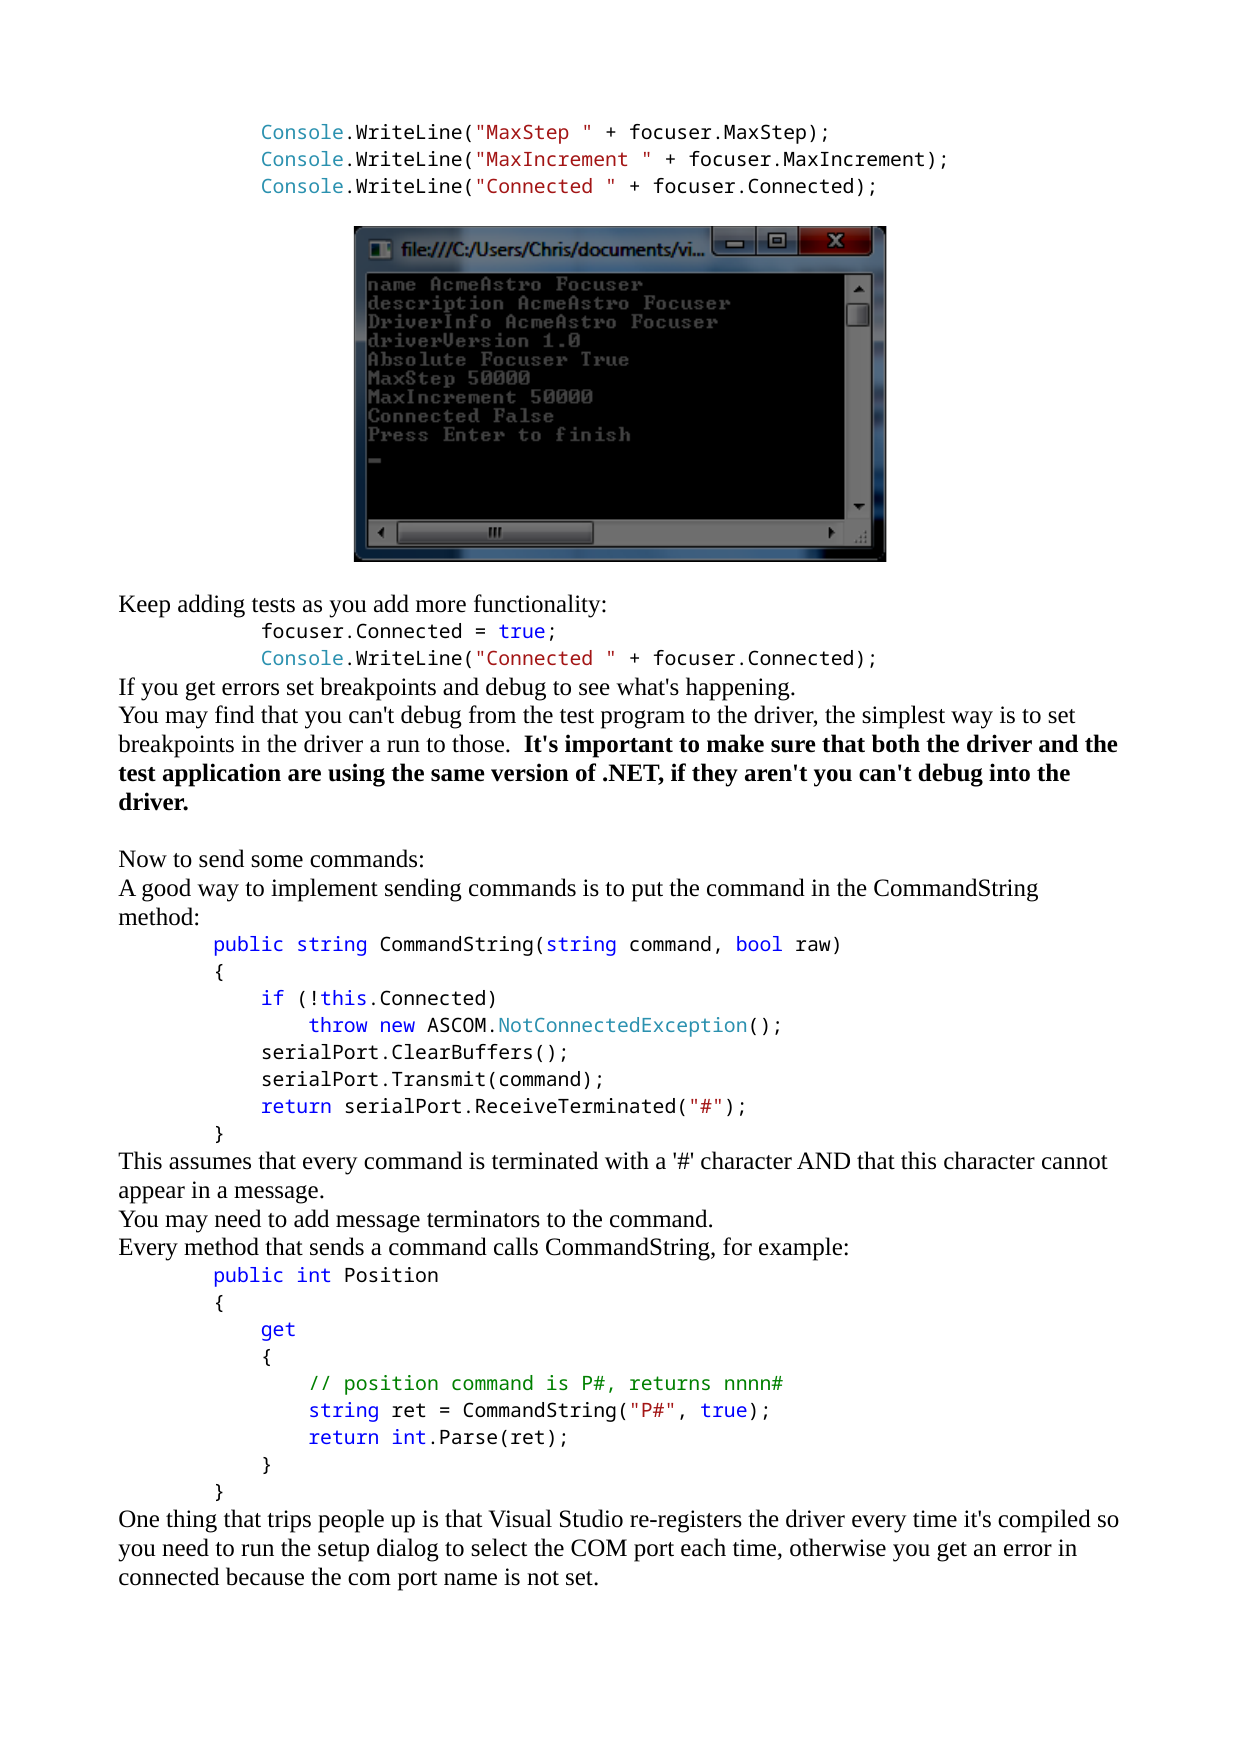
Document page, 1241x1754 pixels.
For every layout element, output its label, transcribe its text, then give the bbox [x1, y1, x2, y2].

text } [118, 1477, 1122, 1504]
text get [118, 1315, 1122, 1342]
text Console.WriteLine("MaxStep " + focuser.MaxStep); [118, 118, 1122, 145]
text Console.WriteLine("Connected " + focuser.Connected); [118, 172, 1122, 199]
text Now to send some commands: [118, 844, 1122, 873]
text You may find that you can't debug from the test program to the driver, the simplest way is to set breakpoints in the driver a run to those. It's important to make sure that both the driver and the test application are using the same version of .NET, if they aren't you can't debug into the driver. [118, 700, 1122, 815]
text public int Position [118, 1261, 1122, 1288]
text A good way to implement sending commands is to put the command in the CommandString method: [118, 873, 1122, 930]
text string ret = CommandString("P#", true); [118, 1396, 1122, 1423]
text Every method that sends a command calls CommandString, for example: [118, 1232, 1122, 1261]
text You may need to add message terminators to the command. [118, 1204, 1122, 1232]
text // position command is P#, returns nnnn# [118, 1369, 1122, 1396]
text serialPort.ClearBuffers(); [118, 1038, 1122, 1065]
text One thing that trips people up is that Visual Studio re-registers the driver every time it's compiled so you need to run the setup dialog to select the COM port each time, otherwise you get an error in connected because the com port name is not set. [118, 1504, 1122, 1590]
text { [118, 957, 1122, 984]
text if (!this.Connected) [118, 984, 1122, 1011]
text { [118, 1342, 1122, 1369]
text } [118, 1119, 1122, 1146]
text throw new ASCOM.NotConnectedException(); [118, 1011, 1122, 1038]
text This assumes that every command is terminated with a '#' character AND that this character cannot appear in a message. [118, 1146, 1122, 1204]
text If you get errors set breakpoints and debug to see what's happening. [118, 672, 1122, 700]
text public string CommandString(string command, bool raw) [118, 930, 1122, 957]
text Console.WriteLine("MaxIncrement " + focuser.MaxIncrement); [118, 145, 1122, 172]
text serialPort.Transmit(command); [118, 1065, 1122, 1092]
text return int.Parse(ret); [118, 1423, 1122, 1450]
text Console.WriteLine("Connected " + focuser.Connected); [118, 645, 1122, 672]
text focuser.Connected = true; [118, 618, 1122, 645]
text { [118, 1288, 1122, 1315]
text Keep adding tests as you add more functionality: [118, 589, 1122, 618]
text return serialPort.ReceiveTerminated("#"); [118, 1092, 1122, 1119]
text } [118, 1450, 1122, 1477]
